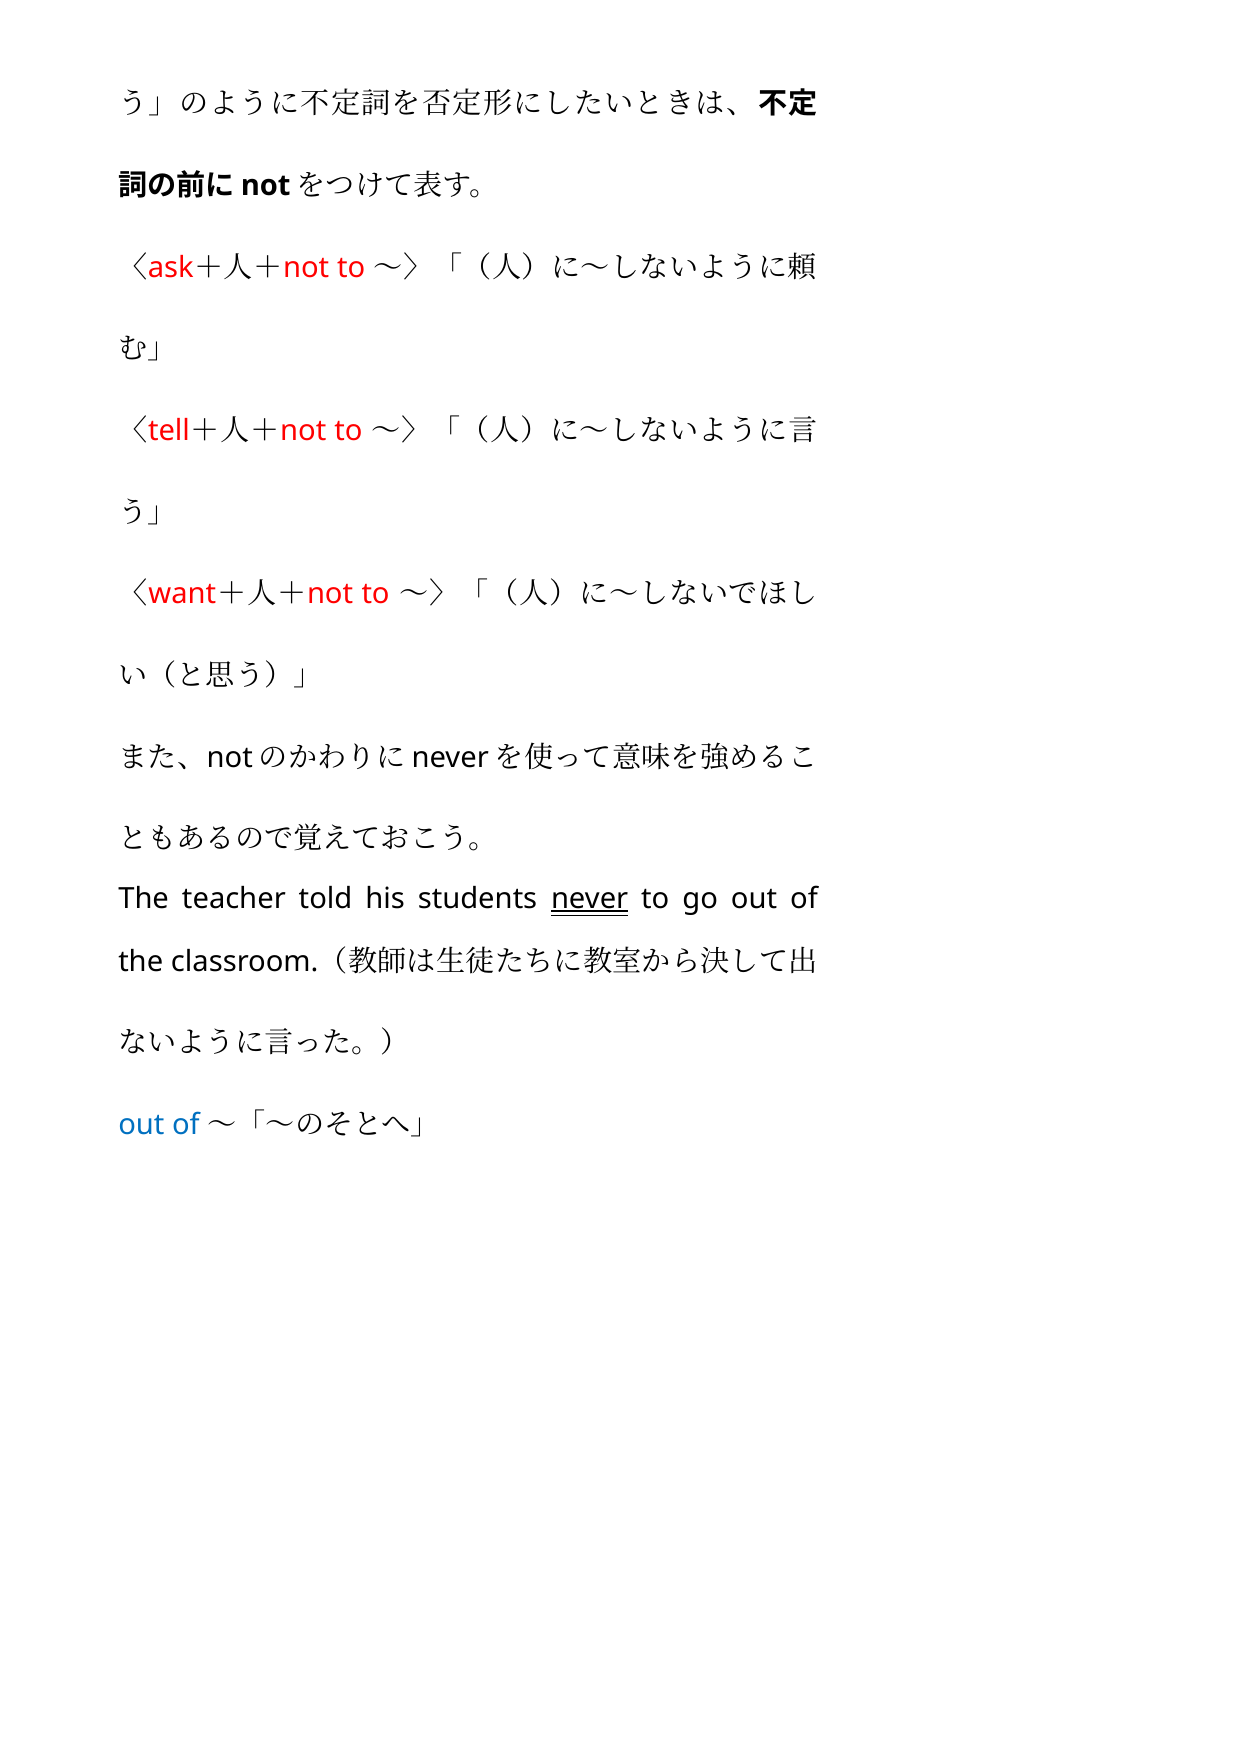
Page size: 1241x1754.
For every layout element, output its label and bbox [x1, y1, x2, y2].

text [118, 60, 818, 1163]
